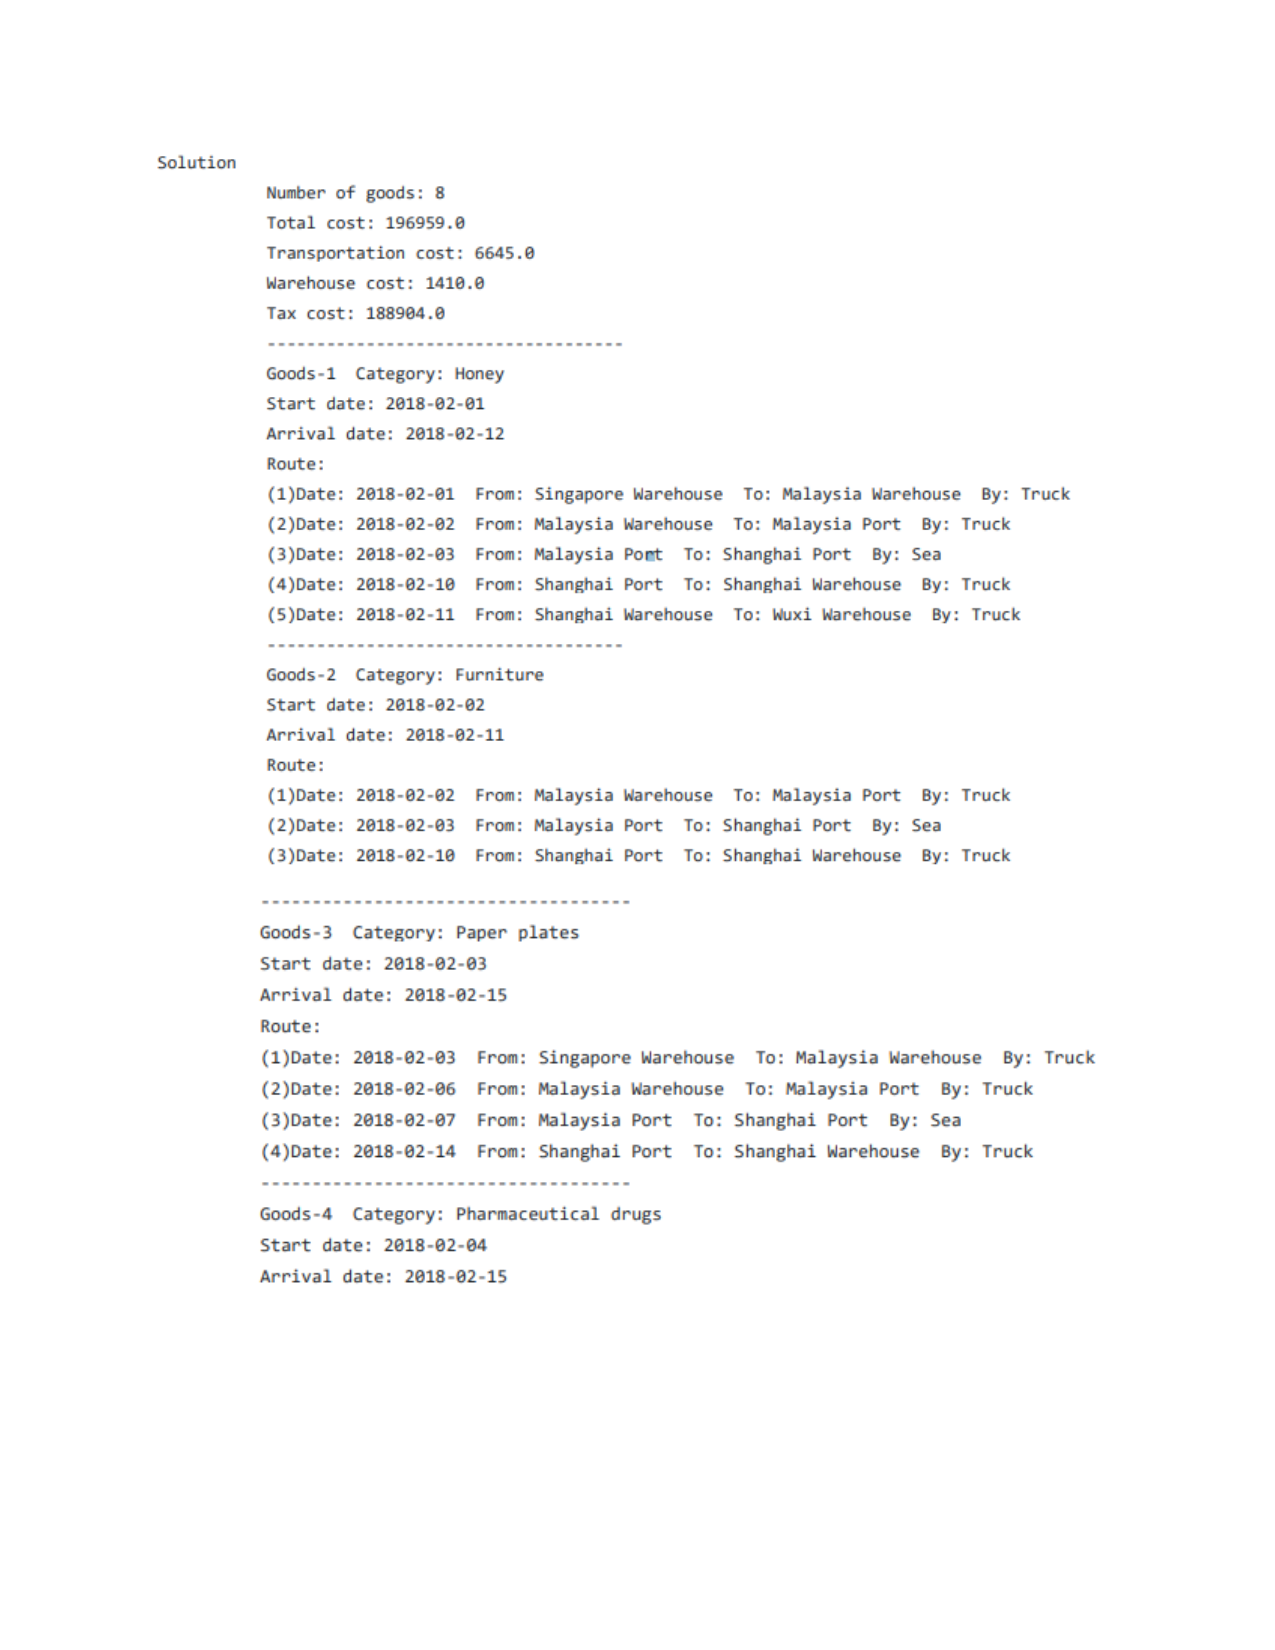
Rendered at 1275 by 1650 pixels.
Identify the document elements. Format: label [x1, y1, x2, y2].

picture [225, 887, 1111, 1314]
picture [150, 150, 1125, 884]
